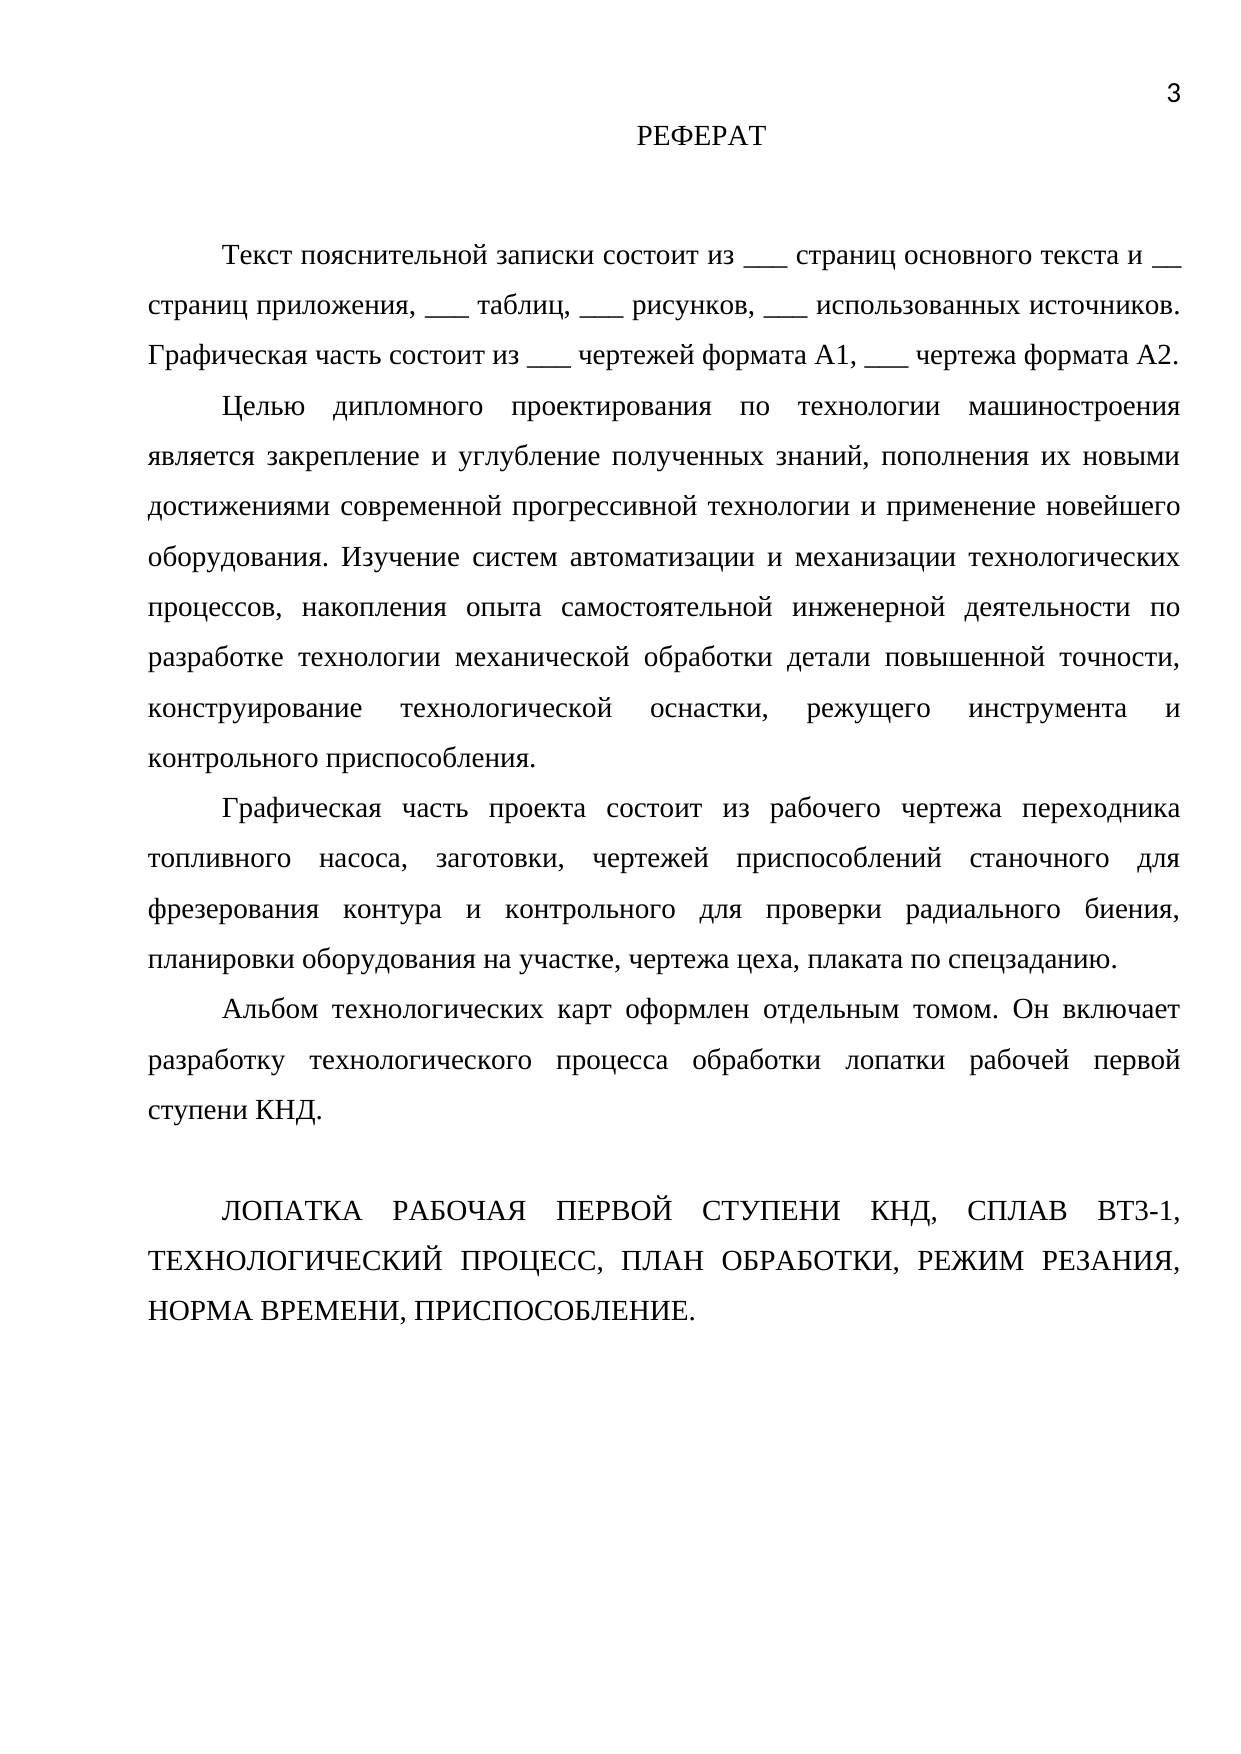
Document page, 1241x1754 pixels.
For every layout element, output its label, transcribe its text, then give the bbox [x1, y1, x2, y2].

text Текст пояснительной записки состоит из ___ страниц основного текста и __ страниц приложения, ___ таблиц, ___ рисунков, ___ использованных источников. Графическая часть состоит из ___ чертежей формата А1, ___ чертежа формата А2. [148, 237, 1181, 371]
text РЕФЕРАТ [148, 118, 1181, 152]
text Целью дипломного проектирования по технологии машиностроения является закрепление и углубление полученных знаний, пополнения их новыми достижениями современной прогрессивной технологии и применение новейшего оборудования. Изучение систем автоматизации и механизации технологических процессов, накопления опыта самостоятельной инженерной деятельности по разработке технологии механической обработки детали повышенной точности, конструирование технологической оснастки, режущего инструмента и контрольного приспособления. [148, 388, 1181, 773]
text ЛОПАТКА РАБОЧАЯ ПЕРВОЙ СТУПЕНИ КНД, СПЛАВ ВТ3-1, ТЕХНОЛОГИЧЕСКИЙ ПРОЦЕСС, ПЛАН ОБРАБОТКИ, РЕЖИМ РЕЗАНИЯ, НОРМА ВРЕМЕНИ, ПРИСПОСОБЛЕНИЕ. [148, 1193, 1181, 1327]
text Графическая часть проекта состоит из рабочего чертежа переходника топливного насоса, заготовки, чертежей приспособлений станочного для фрезерования контура и контрольного для проверки радиального биения, планировки оборудования на участке, чертежа цеха, плаката по спецзаданию. [148, 790, 1181, 975]
text Альбом технологических карт оформлен отдельным томом. Он включает разработку технологического процесса обработки лопатки рабочей первой ступени КНД. [148, 992, 1181, 1126]
